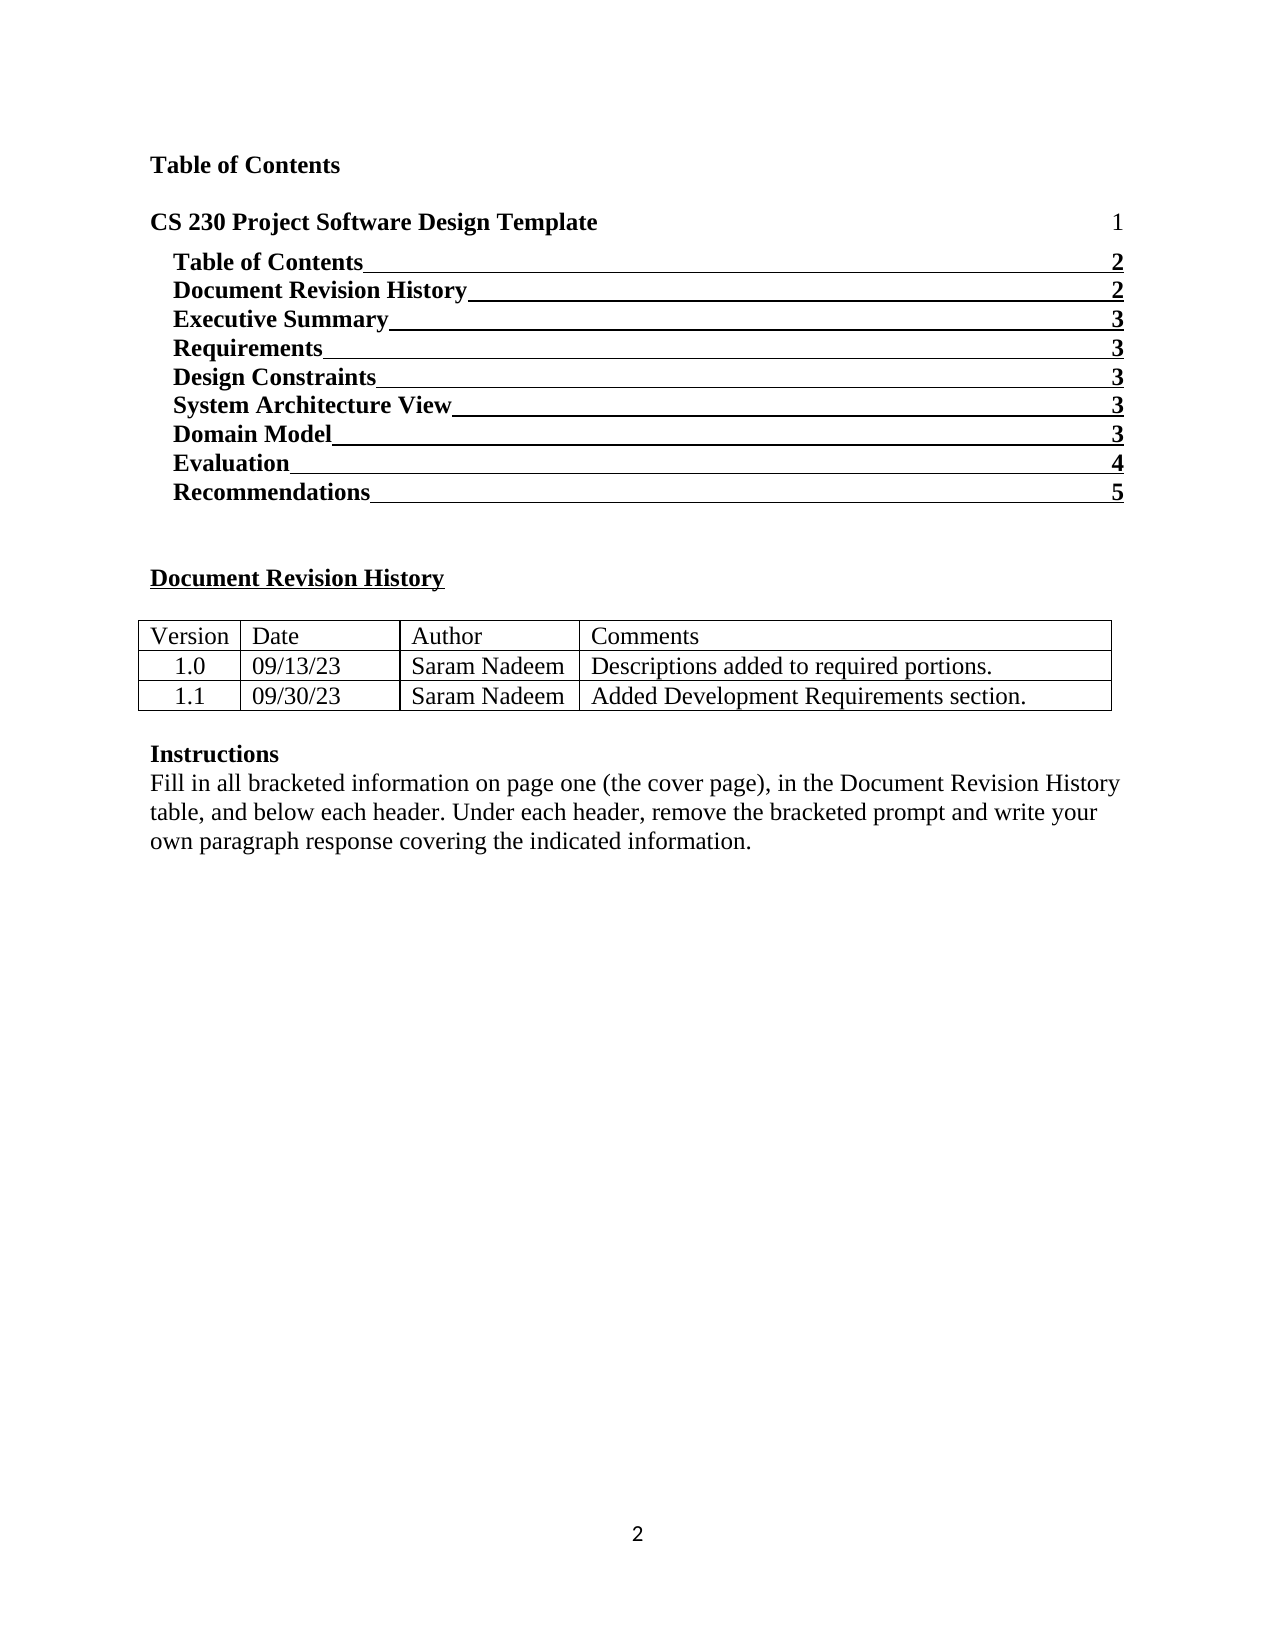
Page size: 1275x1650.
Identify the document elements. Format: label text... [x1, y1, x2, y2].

table_header Author [401, 621, 579, 650]
table_cell Added Development Requirements section. [580, 681, 1111, 710]
table_cell Descriptions added to required portions. [580, 651, 1111, 680]
table_cell Saram Nadeem [401, 651, 579, 680]
text Fill in all bracketed information on page one (the cover page), in the Document Revision History table, and below each header. Under each header, remove the bracketed prompt and write your own paragraph response covering the indicated information. [150, 768, 1125, 854]
table_header Version [139, 621, 240, 650]
text Instructions [150, 739, 1125, 768]
subtitle Table of Contents [150, 150, 1125, 179]
subtitle Document Revision History [150, 563, 1125, 592]
table_cell 09/30/23 [241, 681, 399, 710]
table_header Comments [580, 621, 1111, 650]
table_cell 1.0 [139, 651, 240, 680]
table_header Date [241, 621, 399, 650]
table_cell Saram Nadeem [401, 681, 579, 710]
table_cell 1.1 [139, 681, 240, 710]
table_cell 09/13/23 [241, 651, 399, 680]
